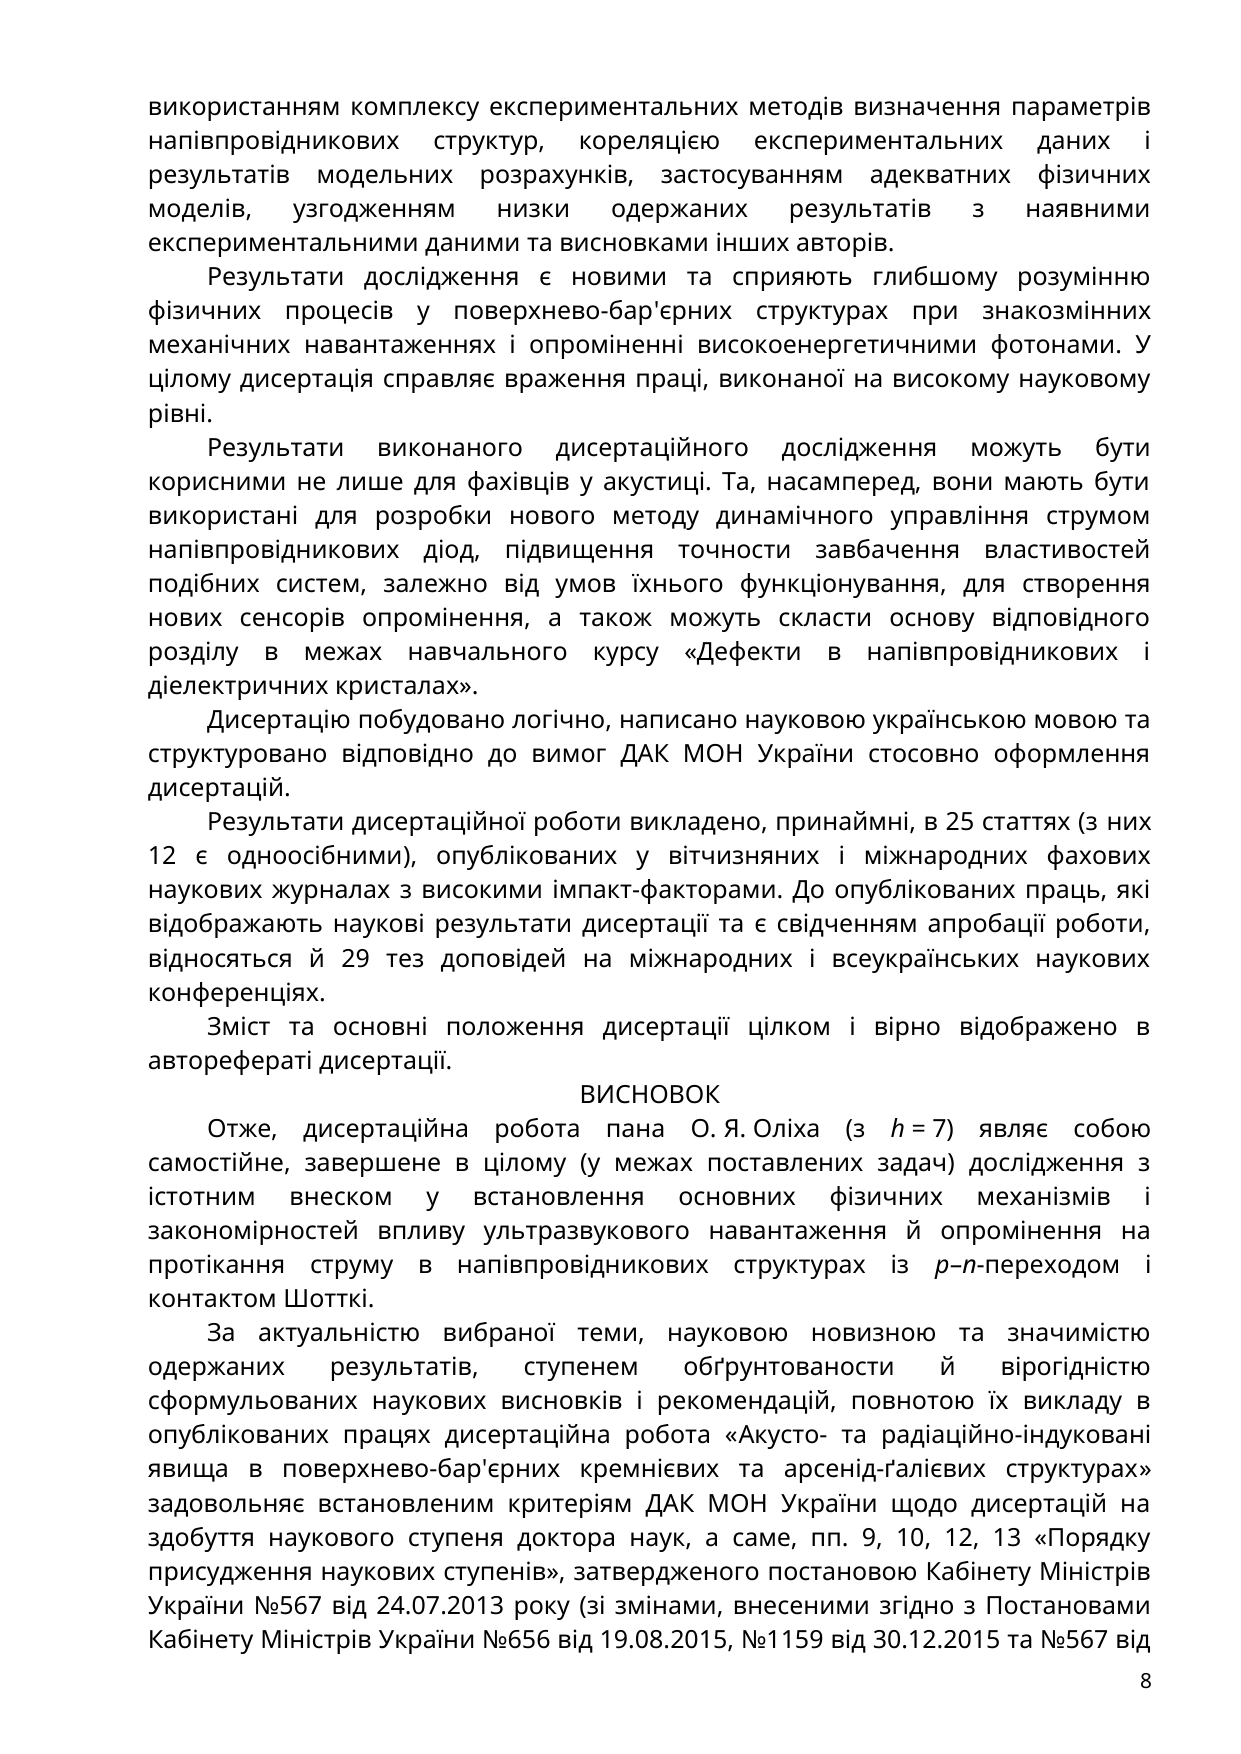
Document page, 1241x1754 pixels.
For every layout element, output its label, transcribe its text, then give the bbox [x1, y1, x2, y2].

text Зміст та основні положення дисертації цілком і вірно відображено в авторефераті дисертації. [148, 1008, 1152, 1076]
text Дисертацію побудовано логічно, написано науковою українською мовою та структуровано відповідно до вимог ДАК МОН України стосовно оформлення дисертацій. [148, 702, 1152, 804]
text Результати виконаного дисертаційного дослідження можуть бути корисними не лише для фахівців у акустиці. Та, насамперед, вони мають бути використані для розробки нового методу динамічного управління струмом напівпровідникових діод, підвищення точности завбачення властивостей подібних систем, залежно від умов їхнього функціонування, для створення нових сенсорів опромінення, а також можуть скласти основу відповідного розділу в межах навчального курсу «Дефекти в напівпровідникових і діелектричних кристалах». [148, 429, 1152, 702]
text ВИСНОВОК [148, 1076, 1152, 1111]
text Результати дисертаційної роботи викладено, принаймні, в 25 статтях (з них 12 є одноосібними), опублікованих у вітчизняних і міжнародних фахових наукових журналах з високими імпакт-факторами. До опублікованих праць, які відображають наукові результати дисертації та є свідченням апробації роботи, відносяться й 29 тез доповідей на міжнародних і всеукраїнських наукових конференціях. [148, 804, 1152, 1008]
text Отже, дисертаційна робота пана О. Я. Оліха (з h = 7) являє собою самостійне, завершене в цілому (у межах поставлених задач) дослідження з істотним внеском у встановлення основних фізичних механізмів і закономірностей впливу ультразвукового навантаження й опромінення на протікання струму в напівпровідникових структурах із p–n-переходом і контактом Шотткі. [148, 1111, 1152, 1315]
text Результати дослідження є новими та сприяють глибшому розумінню фізичних процесів у поверхнево-бар'єрних структурах при знакозмінних механічних навантаженнях і опроміненні високоенергетичними фотонами. У цілому дисертація справляє враження праці, виконаної на високому науковому рівні. [148, 259, 1152, 429]
